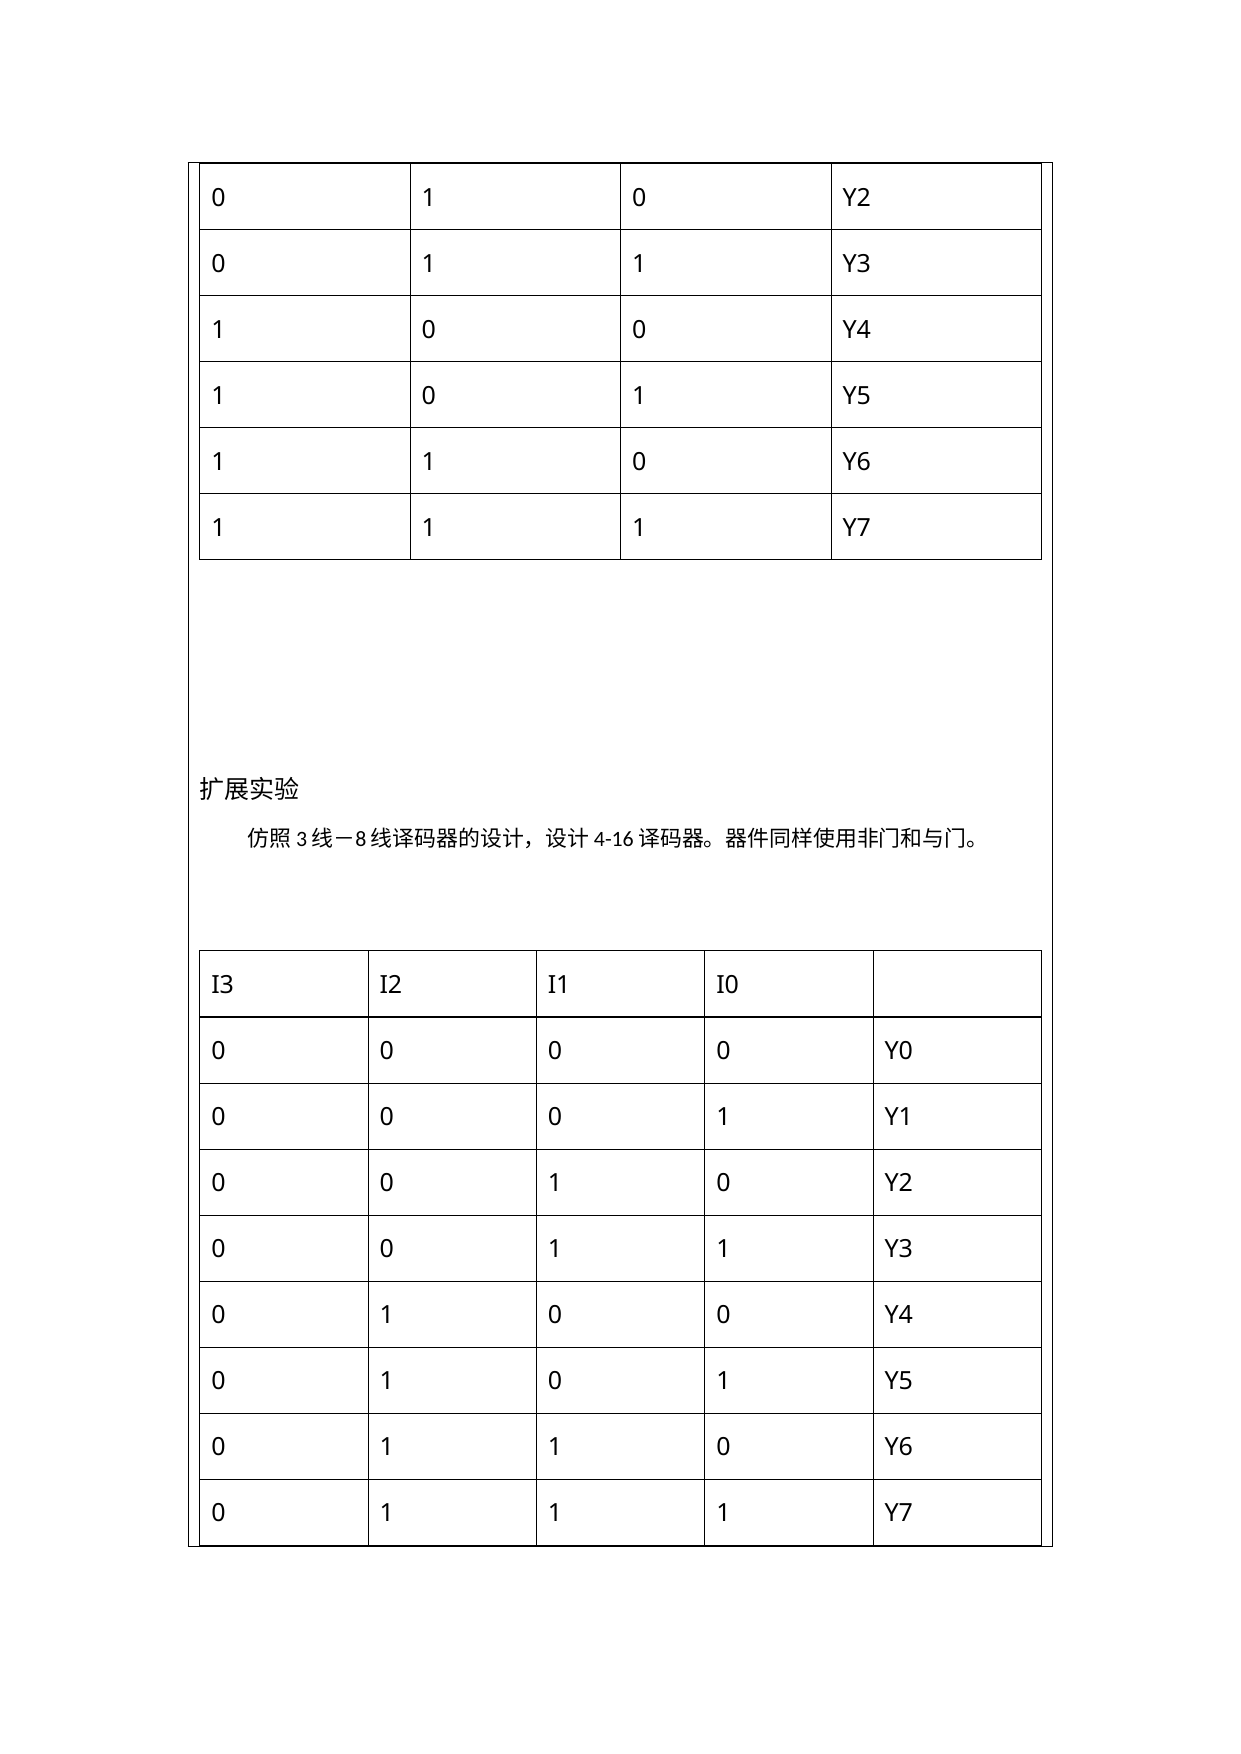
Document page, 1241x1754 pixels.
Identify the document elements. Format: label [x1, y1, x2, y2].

table_cell [189, 163, 1052, 1546]
